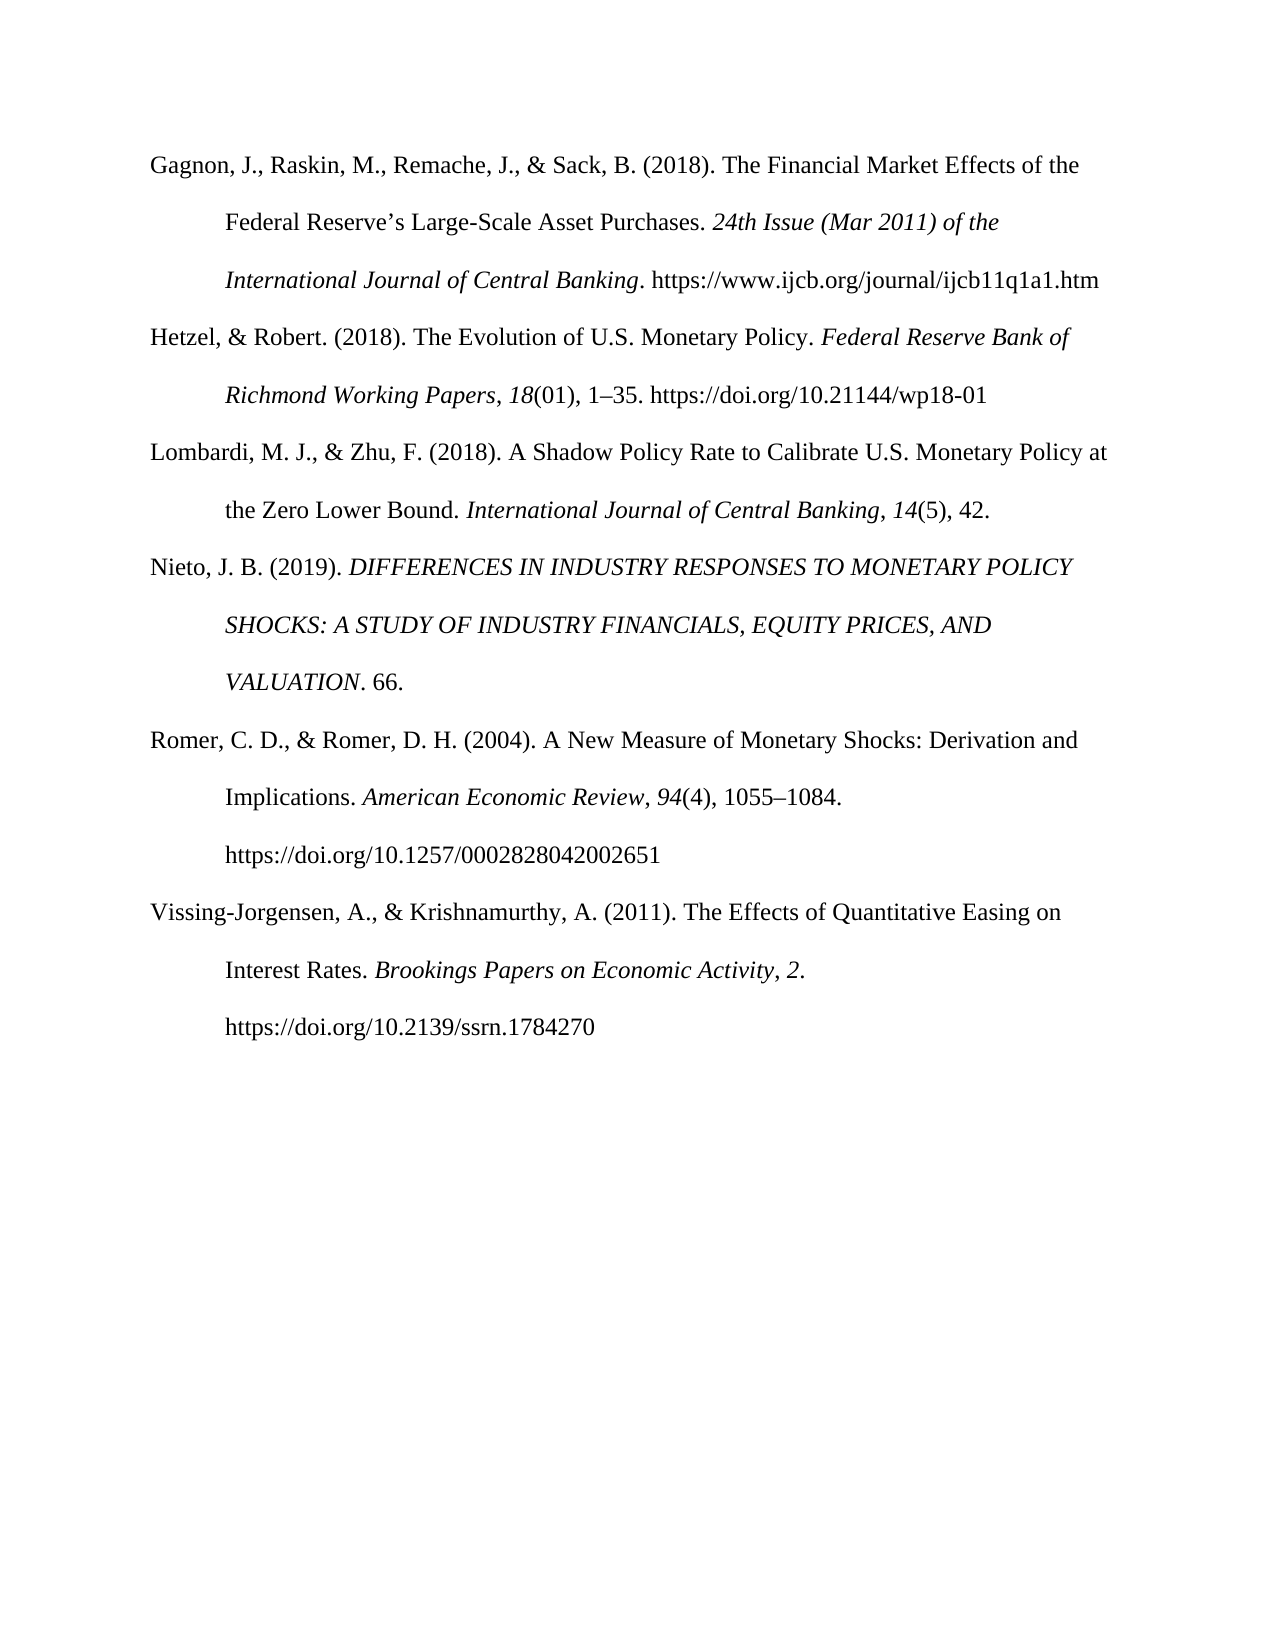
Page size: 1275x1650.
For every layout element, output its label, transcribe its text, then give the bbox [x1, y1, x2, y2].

text Gagnon, J., Raskin, M., Remache, J., & Sack, B. (2018). The Financial Market Effects of the Federal Reserve’s Large-Scale Asset Purchases. 24th Issue (Mar 2011) of the International Journal of Central Banking. https://www.ijcb.org/journal/ijcb11q1a1.htm [150, 150, 1125, 294]
text Lombardi, M. J., & Zhu, F. (2018). A Shadow Policy Rate to Calibrate U.S. Monetary Policy at the Zero Lower Bound. International Journal of Central Banking, 14(5), 42. [150, 437, 1125, 524]
text Nieto, J. B. (2019). DIFFERENCES IN INDUSTRY RESPONSES TO MONETARY POLICY SHOCKS: A STUDY OF INDUSTRY FINANCIALS, EQUITY PRICES, AND VALUATION. 66. [150, 552, 1125, 696]
text Vissing-Jorgensen, A., & Krishnamurthy, A. (2011). The Effects of Quantitative Easing on Interest Rates. Brookings Papers on Economic Activity, 2. https://doi.org/10.2139/ssrn.1784270 [150, 897, 1125, 1041]
text Romer, C. D., & Romer, D. H. (2004). A New Measure of Monetary Shocks: Derivation and Implications. American Economic Review, 94(4), 1055–1084. https://doi.org/10.1257/0002828042002651 [150, 725, 1125, 869]
text Hetzel, & Robert. (2018). The Evolution of U.S. Monetary Policy. Federal Reserve Bank of Richmond Working Papers, 18(01), 1–35. https://doi.org/10.21144/wp18-01 [150, 322, 1125, 409]
